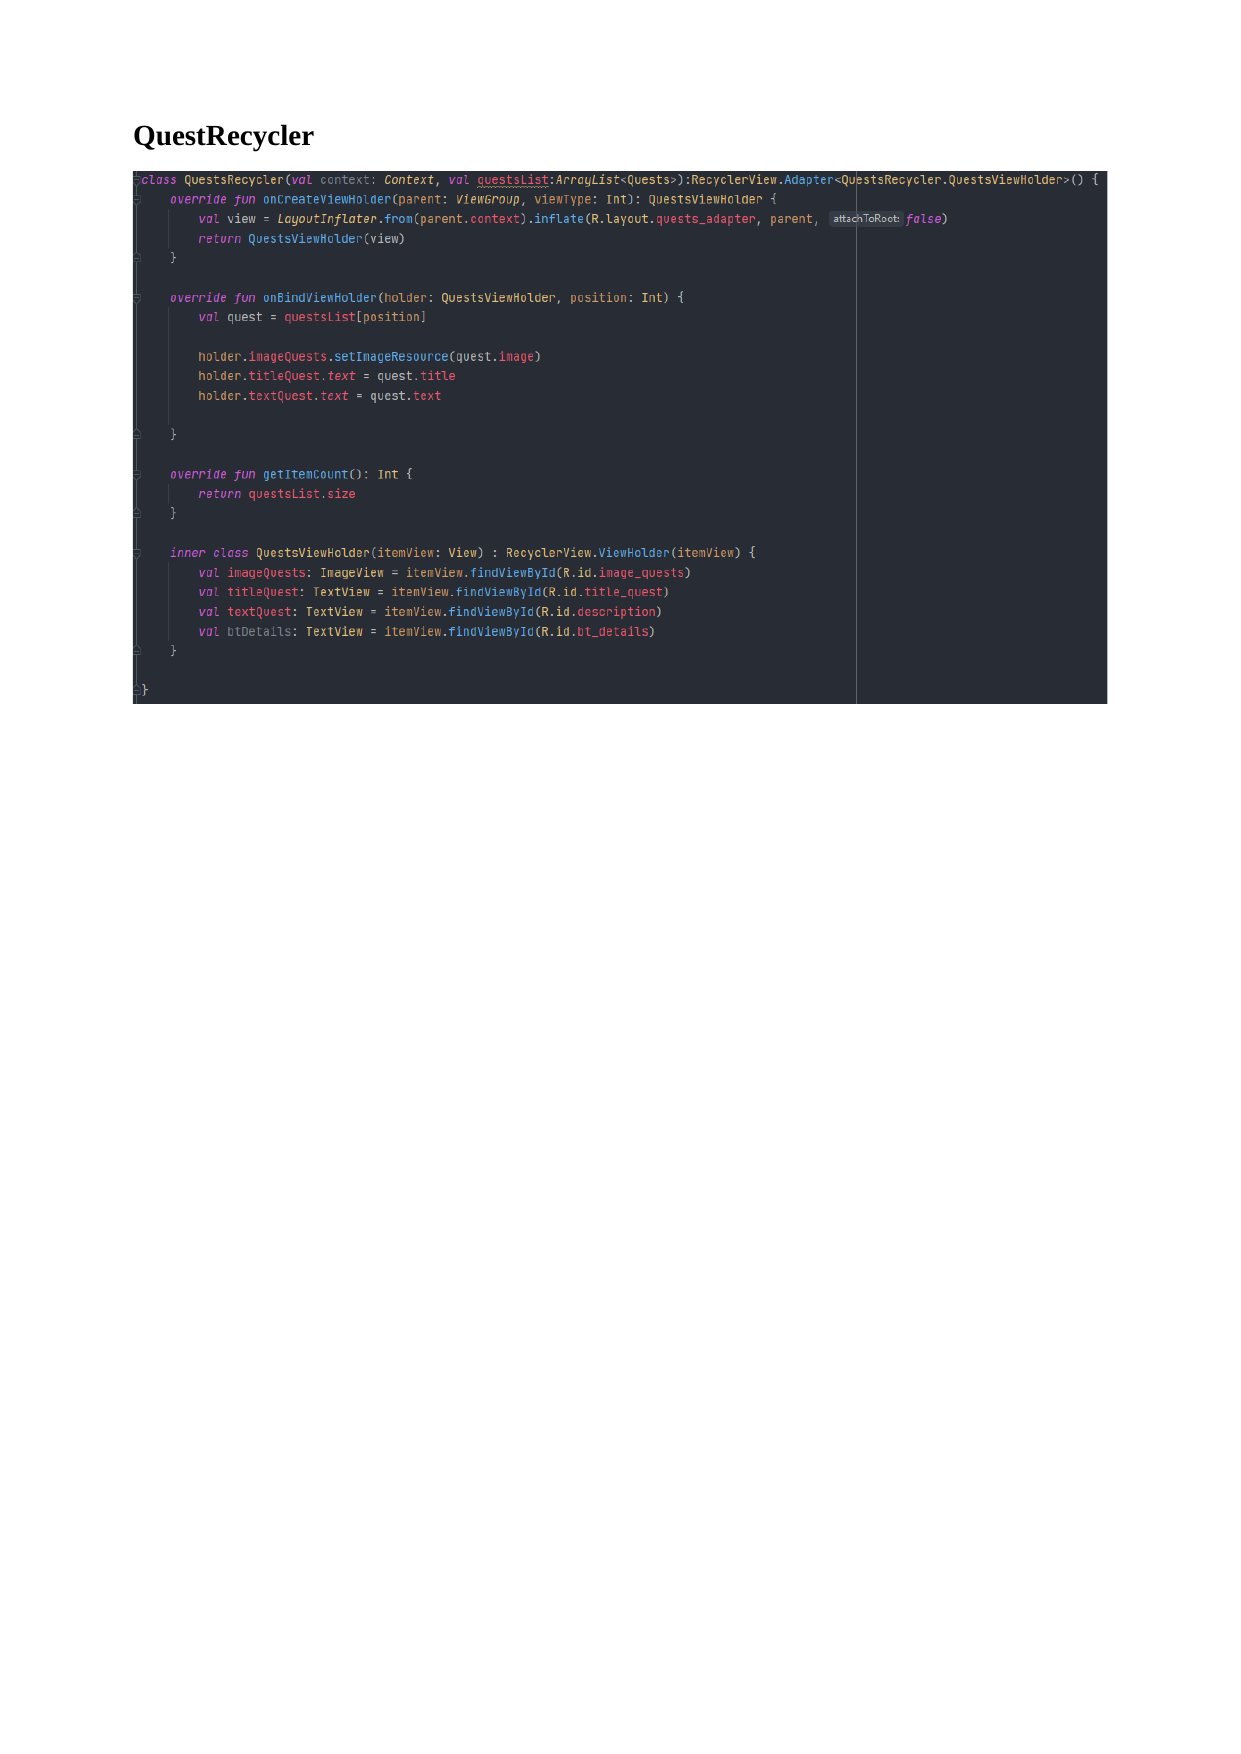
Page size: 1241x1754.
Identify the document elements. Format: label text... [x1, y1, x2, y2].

picture [132, 171, 1108, 704]
text QuestRecycler [133, 118, 1152, 152]
